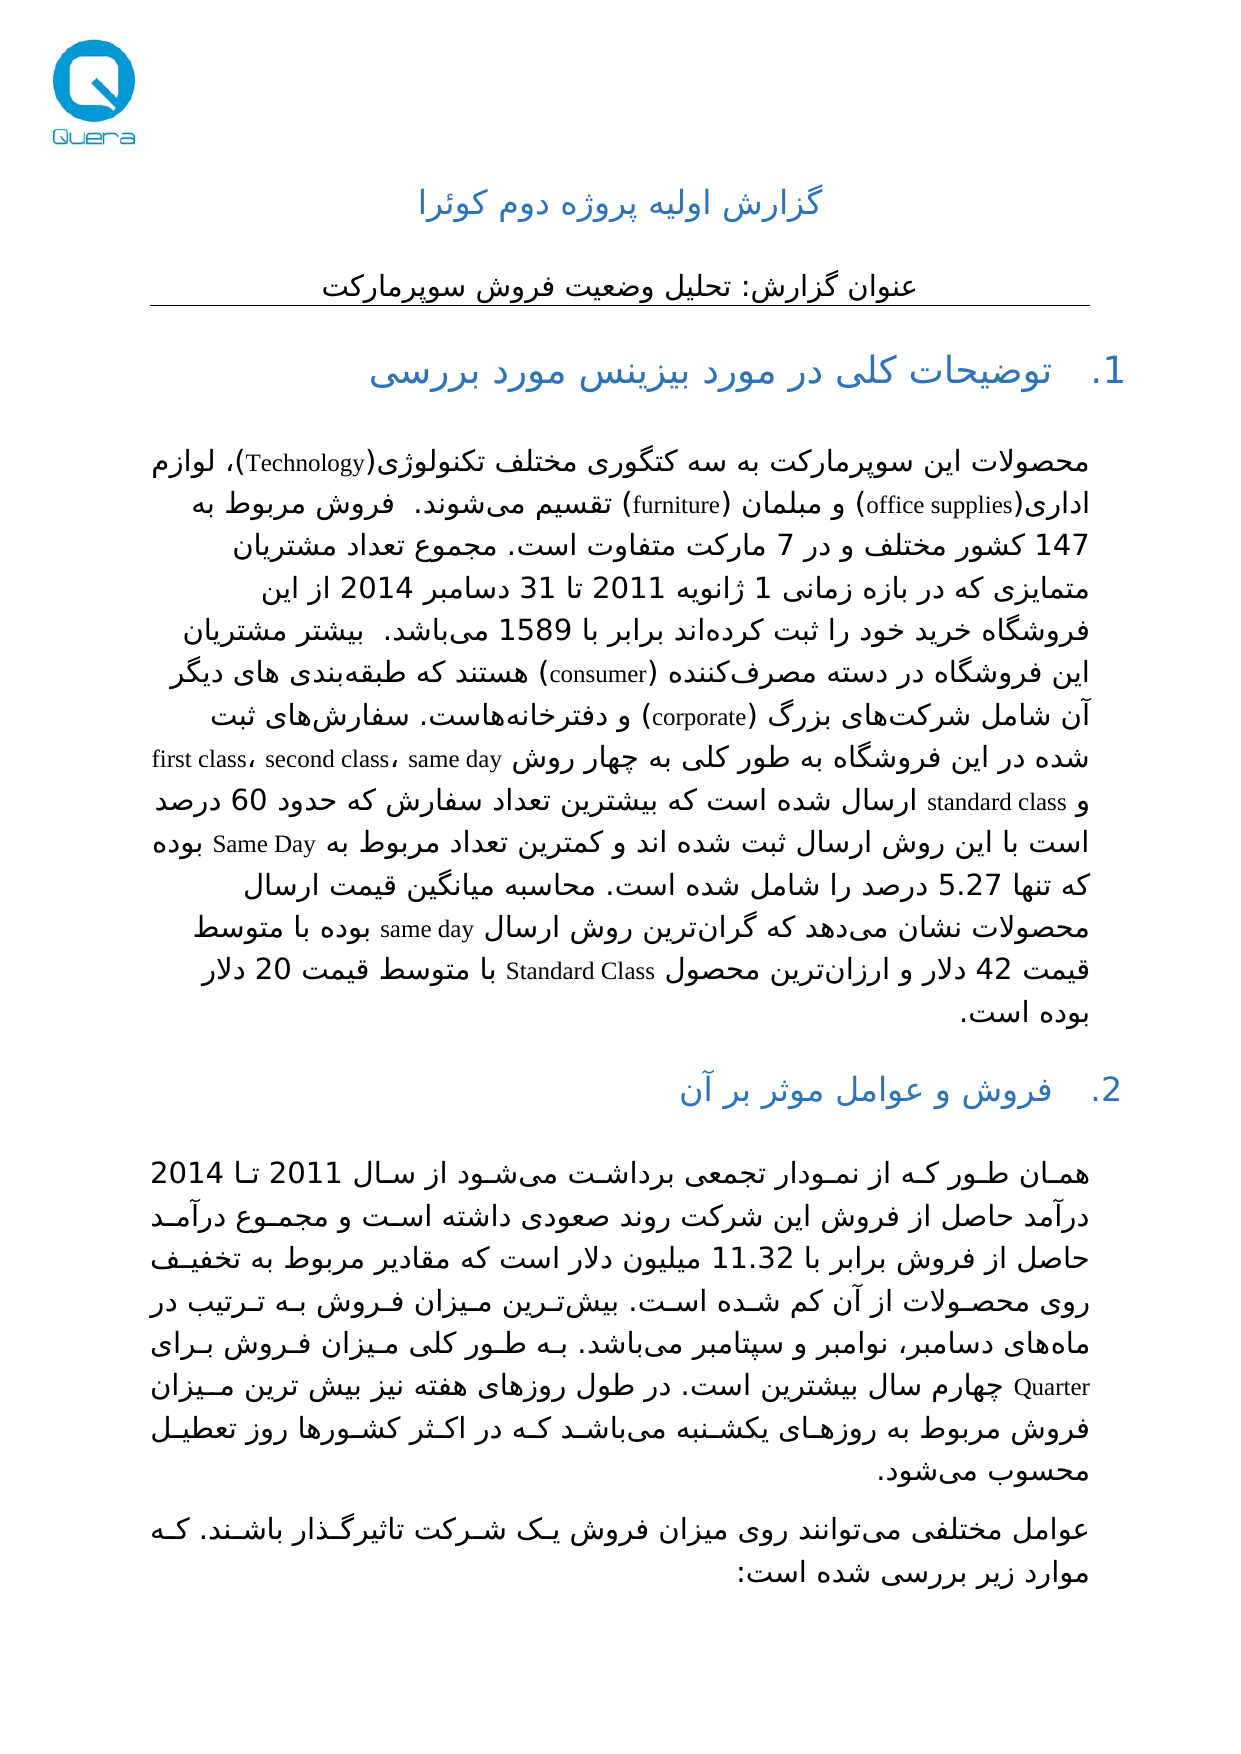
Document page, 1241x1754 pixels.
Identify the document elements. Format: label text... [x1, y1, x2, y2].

subtitle توضیحات کلی در مورد بیزینس مورد بررسی [150, 348, 1090, 392]
text عنوان گزارش: تحلیل وضعیت فروش سوپرمارکت [150, 269, 1090, 305]
subtitle فروش و عوامل موثر بر آن [150, 1071, 1090, 1109]
text عوامل مختلفی می‌توانند روی میزان فروش یک شرکت تاثیرگذار باشند. که موارد زیر بررسی شده است: [150, 1513, 1090, 1589]
text محصولات این سوپرمارکت به سه کتگوری مختلف تکنولوژی(Technology)، لوازم اداری(office supplies) و مبلمان (furniture) تقسیم می‌شوند. فروش مربوط به 147 کشور مختلف و در 7 مارکت متفاوت است. مجموع تعداد مشتریان متمایزی که در بازه زمانی 1 ژانویه 2011 تا 31 دسامبر 2014 از این فروشگاه خرید خود را ثبت کرده‌اند برابر با 1589 می‌باشد. بیشتر مشتریان این فروشگاه در دسته مصرف‌کننده (consumer) هستند که طبقه‌بندی ‌های دیگر آن شامل شرکت‌های بزرگ (corporate) و دفترخانه‌هاست. سفارش‌های ثبت شده در این فروشگاه به طور کلی به چهار روش first class، second class، same day و standard class ارسال شده است که بیشترین تعداد سفارش که حدود 60 درصد است با این روش ارسال ثبت شده اند و کمترین تعداد مربوط به Same Day بوده که تنها 5.27 درصد را شامل شده است. محاسبه میانگین قیمت ارسال محصولات نشان می‌دهد که گران‌ترین روش ارسال same day بوده با متوسط قیمت 42 دلار و ارزان‌ترین محصول Standard Class با متوسط قیمت 20 دلار بوده است. [150, 444, 1090, 1029]
text همان طور که از نمودار تجمعی برداشت می‌شود از سال 2011 تا 2014 درآمد حاصل از فروش این شرکت روند صعودی داشته است و مجموع درآمد حاصل از فروش برابر با 11.32 میلیون دلار است که مقادیر مربوط به تخفیف روی محصولات از آن کم شده است. بیش‌ترین میزان فروش به ترتیب در ماه‌های دسامبر، نوامبر و سپتامبر می‌باشد. به طور کلی میزان فروش برای Quarter چهارم سال بیشترین است. در طول روزهای هفته نیز بیش ترین میزان فروش مربوط به روزهای یکشنبه می‌باشد که در اکثر کشورها روز تعطیل محسوب می‌شود. [150, 1157, 1090, 1487]
subtitle گزارش اولیه پروژه دوم کوئرا [150, 183, 1090, 222]
picture [8, 6, 179, 177]
